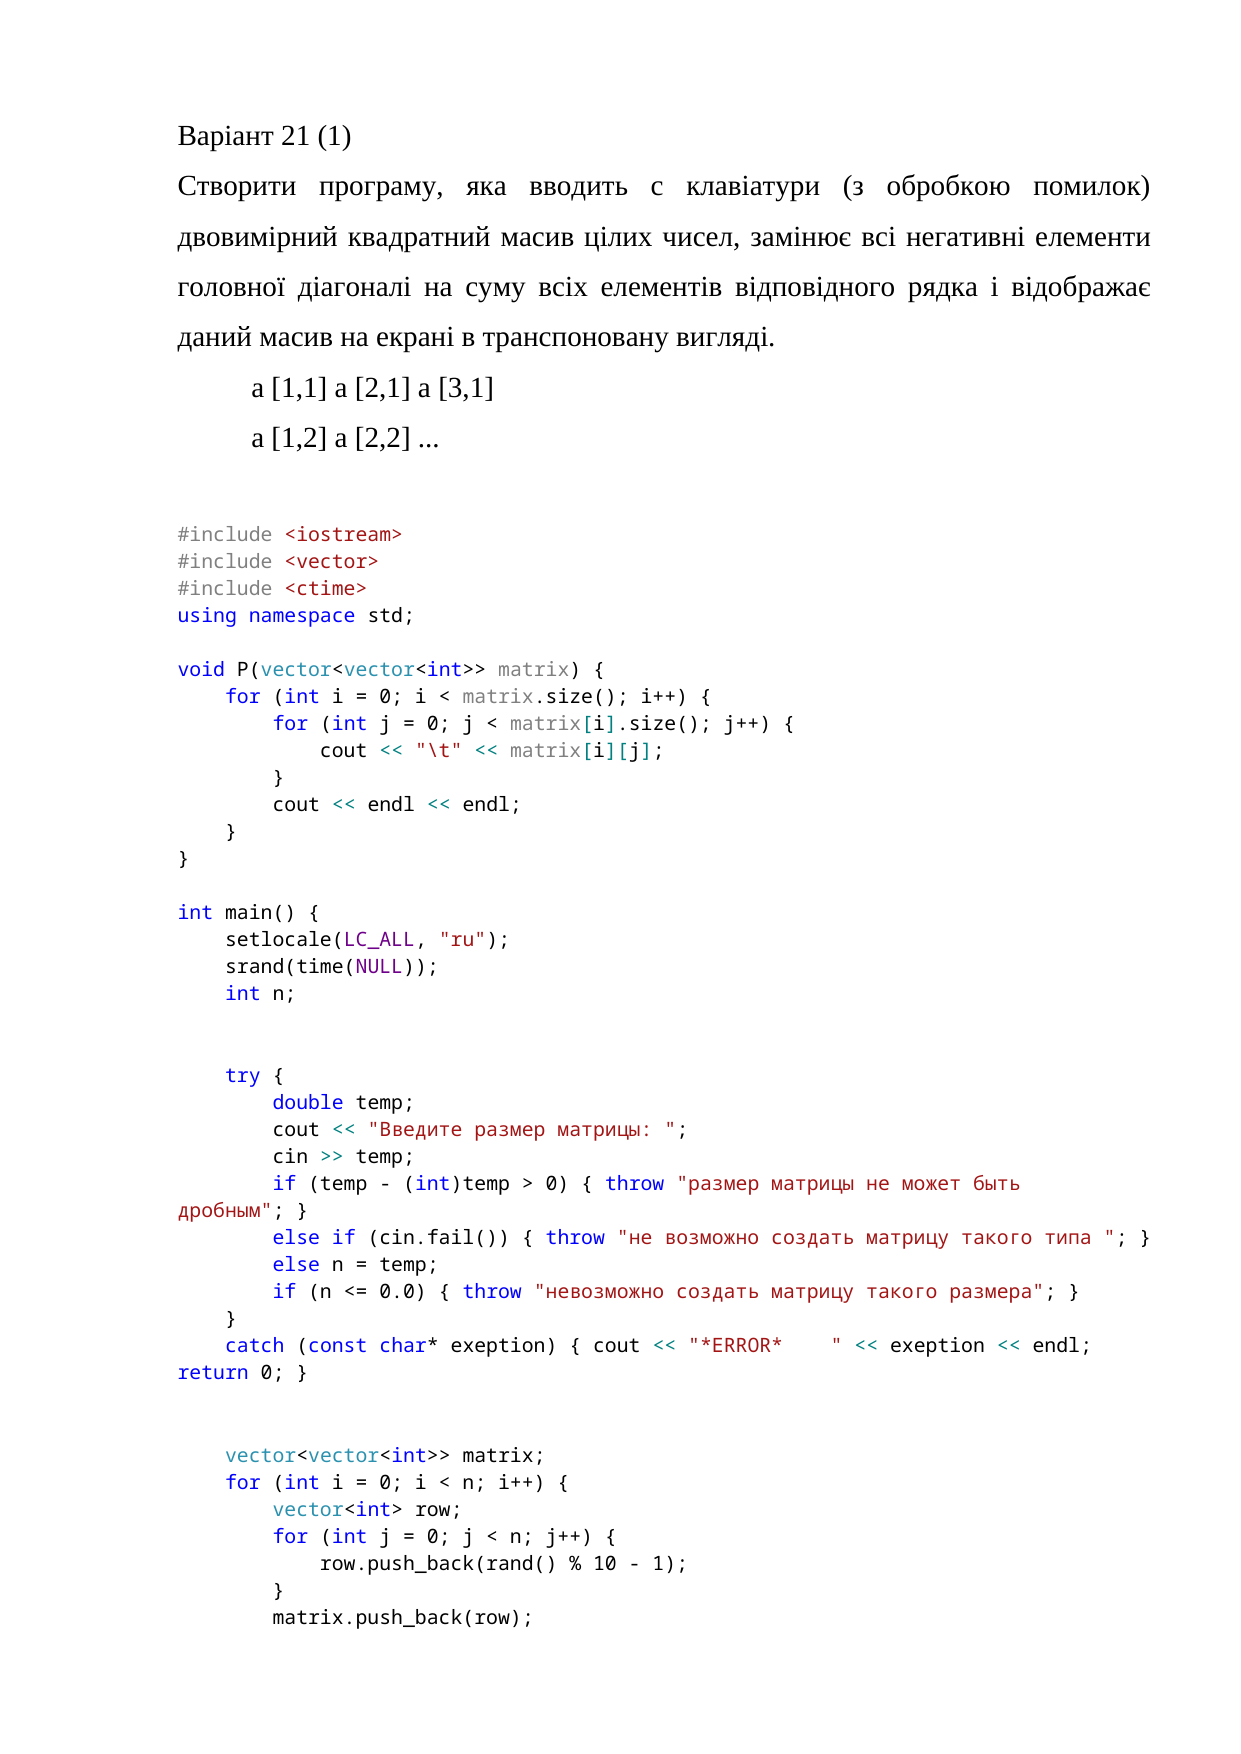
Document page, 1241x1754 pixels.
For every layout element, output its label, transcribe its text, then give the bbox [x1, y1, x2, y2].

text for (int i = 0; i < matrix.size(); i++) { [177, 682, 1152, 709]
text double temp; [177, 1088, 1152, 1115]
text catch (const char* exeption) { cout << "*ERROR* " << exeption << endl; return 0; } [177, 1331, 1152, 1385]
text cout << endl << endl; [177, 790, 1152, 817]
text #include <ctime> [177, 574, 1152, 602]
text a [1,1] a [2,1] a [3,1] [177, 370, 1152, 403]
text } [177, 1576, 1152, 1603]
text void P(vector<vector<int>> matrix) { [177, 656, 1152, 682]
text matrix.push_back(row); [177, 1603, 1152, 1630]
text if (temp - (int)temp > 0) { throw "размер матрицы не может быть дробным"; } [177, 1169, 1152, 1223]
text try { [177, 1061, 1152, 1088]
text if (n <= 0.0) { throw "невозможно создать матрицу такого размера"; } [177, 1277, 1152, 1304]
text vector<int> row; [177, 1495, 1152, 1522]
text } [177, 817, 1152, 844]
text for (int j = 0; j < n; j++) { [177, 1522, 1152, 1549]
text int n; [177, 979, 1152, 1006]
text #include <vector> [177, 548, 1152, 574]
text for (int i = 0; i < n; i++) { [177, 1468, 1152, 1495]
text } [177, 763, 1152, 790]
text } [177, 844, 1152, 871]
text int main() { [177, 898, 1152, 925]
text setlocale(LC_ALL, "ru"); [177, 925, 1152, 952]
text #include <iostream> [177, 521, 1152, 548]
text Варіант 21 (1) [177, 118, 1152, 152]
text vector<vector<int>> matrix; [177, 1441, 1152, 1468]
text for (int j = 0; j < matrix[i].size(); j++) { [177, 709, 1152, 736]
text a [1,2] a [2,2] ... [177, 420, 1152, 453]
text cin >> temp; [177, 1142, 1152, 1169]
text srand(time(NULL)); [177, 952, 1152, 979]
text row.push_back(rand() % 10 - 1); [177, 1549, 1152, 1576]
text using namespace std; [177, 602, 1152, 628]
text } [177, 1304, 1152, 1331]
text cout << "Введите размер матрицы: "; [177, 1115, 1152, 1142]
text Створити програму, яка вводить c клавіатури (з обробкою помилок) двовимірний квадратний масив цілих чисел, замінює всі негативні елементи головної діагоналі на суму всіх елементів відповідного рядка і відображає даний масив на екрані в транспоновану вигляді. [177, 168, 1152, 353]
text cout << "\t" << matrix[i][j]; [177, 736, 1152, 763]
text else n = temp; [177, 1250, 1152, 1277]
text else if (cin.fail()) { throw "не возможно создать матрицу такого типа "; } [177, 1223, 1152, 1250]
